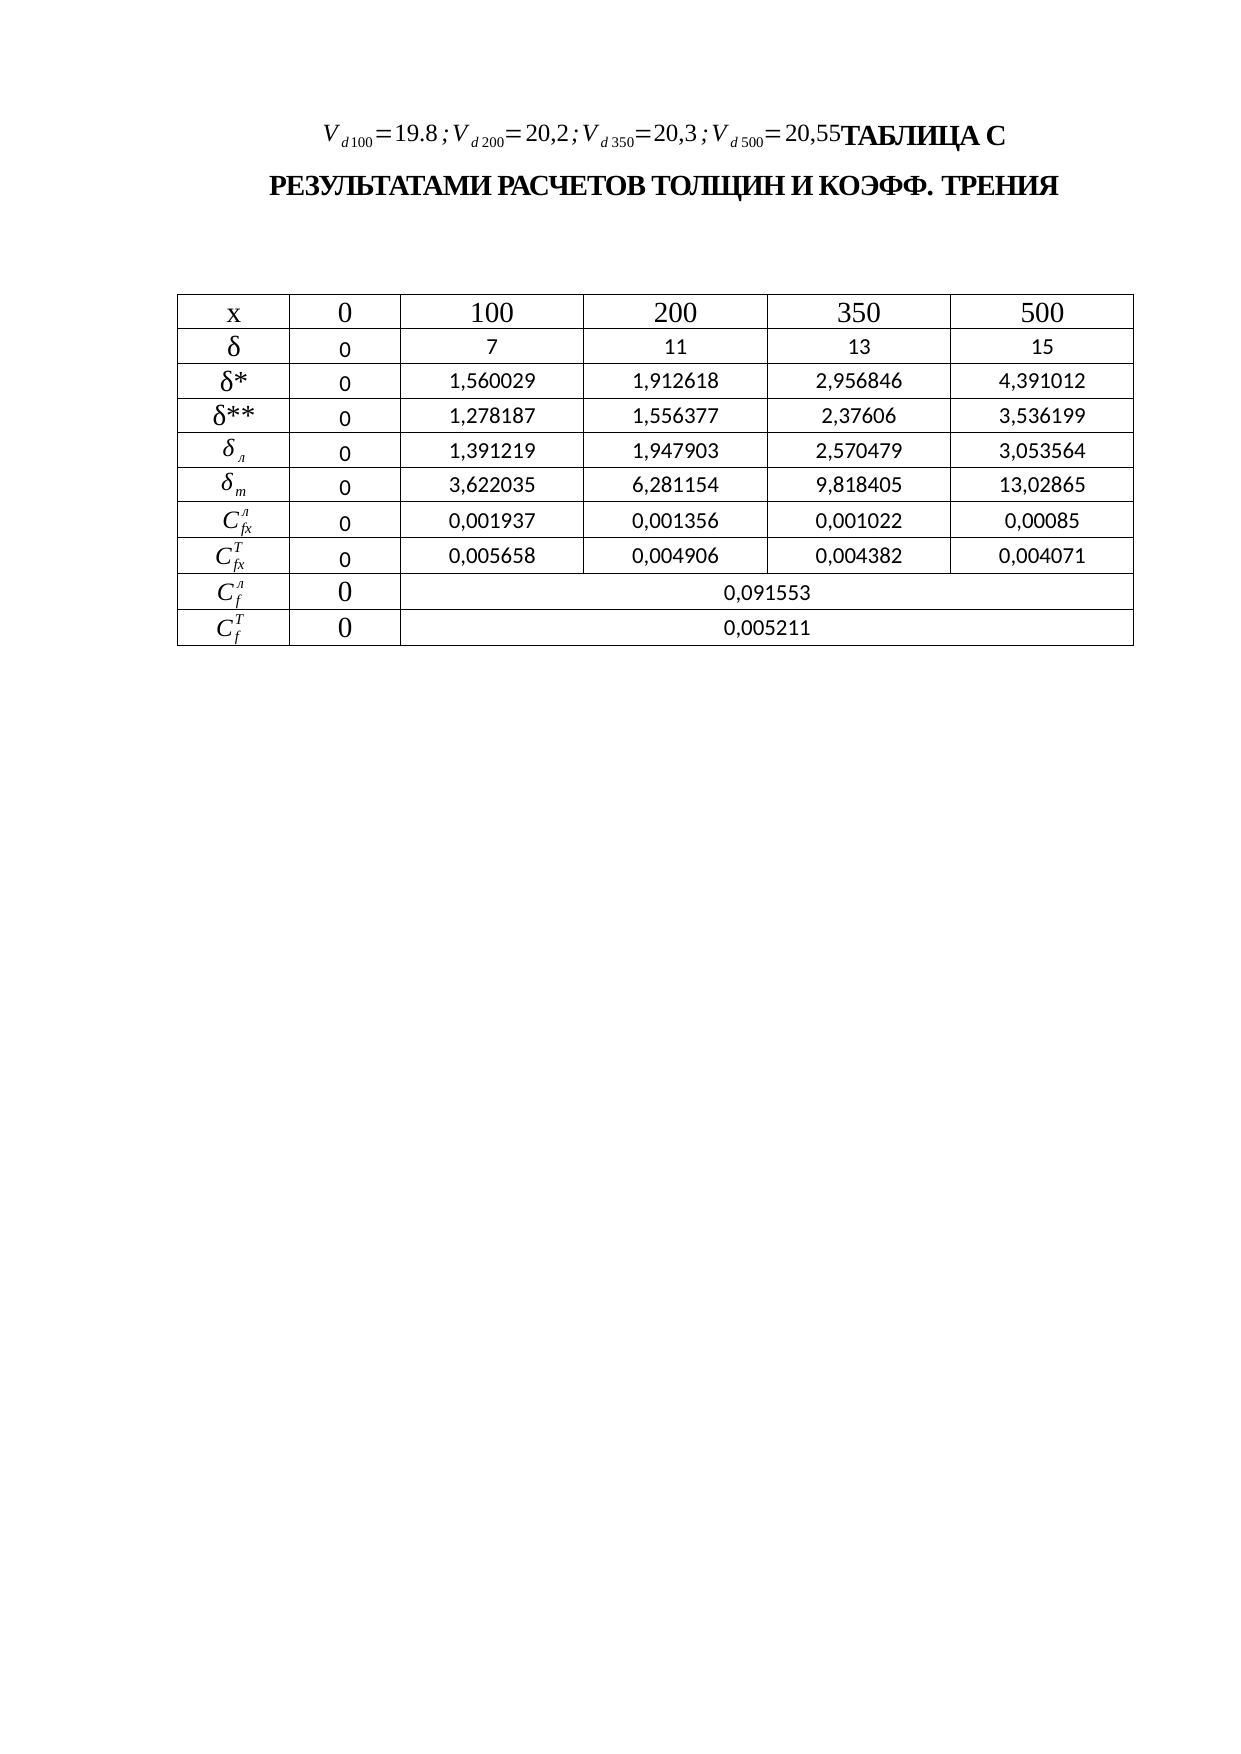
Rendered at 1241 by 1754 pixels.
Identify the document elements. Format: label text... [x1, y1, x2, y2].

table_cell 0,005211 [401, 610, 1133, 645]
table_cell 0,004906 [584, 538, 767, 573]
table_cell 0,001022 [768, 502, 950, 537]
table_cell 0,004071 [951, 538, 1133, 573]
table_cell 0,091553 [401, 574, 1133, 609]
table_header 500 [951, 295, 1133, 328]
table_cell 2,570479 [768, 433, 950, 467]
table_cell 4,391012 [951, 364, 1133, 397]
table_cell δ [178, 329, 289, 363]
table_cell 15 [951, 329, 1133, 363]
table_cell δ* [178, 364, 289, 397]
table_cell 1,912618 [584, 364, 767, 397]
table_header 350 [768, 295, 950, 328]
table_cell 0,00085 [951, 502, 1133, 537]
table_cell 3,536199 [951, 399, 1133, 432]
table_cell δ** [178, 399, 289, 432]
table_cell 1,391219 [401, 433, 583, 467]
table_cell 9,818405 [768, 468, 950, 501]
table_cell 0,001937 [401, 502, 583, 537]
table_cell 6,281154 [584, 468, 767, 501]
table_cell 11 [584, 329, 767, 363]
table_cell 0 [290, 502, 400, 537]
table_cell 0 [290, 399, 400, 432]
table_cell 0,001356 [584, 502, 767, 537]
table_cell 0 [290, 329, 400, 363]
table_cell 0 [290, 468, 400, 501]
table_cell 0 [290, 364, 400, 397]
table_cell 1,560029 [401, 364, 583, 397]
text Таблица с результатами расчетов толщин и коэфф. трения [236, 118, 1092, 202]
table_cell 7 [401, 329, 583, 363]
table_header 100 [401, 295, 583, 328]
table_header 0 [290, 295, 400, 328]
table_cell [178, 610, 289, 645]
table_header x [178, 295, 289, 328]
table_cell 0,004382 [768, 538, 950, 573]
table_cell 2,37606 [768, 399, 950, 432]
table_cell 13 [768, 329, 950, 363]
table_cell 1,556377 [584, 399, 767, 432]
table_cell 0 [290, 433, 400, 467]
table_cell 1,947903 [584, 433, 767, 467]
table_cell 3,053564 [951, 433, 1133, 467]
table_header 200 [584, 295, 767, 328]
table_cell [178, 468, 289, 501]
table_cell [178, 502, 289, 537]
table_cell [178, 574, 289, 609]
table_cell 3,622035 [401, 468, 583, 501]
table_cell 0 [290, 610, 400, 645]
table_cell 13,02865 [951, 468, 1133, 501]
table_cell [178, 538, 289, 573]
table_cell 0 [290, 574, 400, 609]
table_cell 1,278187 [401, 399, 583, 432]
table_cell 2,956846 [768, 364, 950, 397]
table_cell [178, 433, 289, 467]
table_cell 0 [290, 538, 400, 573]
table_cell 0,005658 [401, 538, 583, 573]
